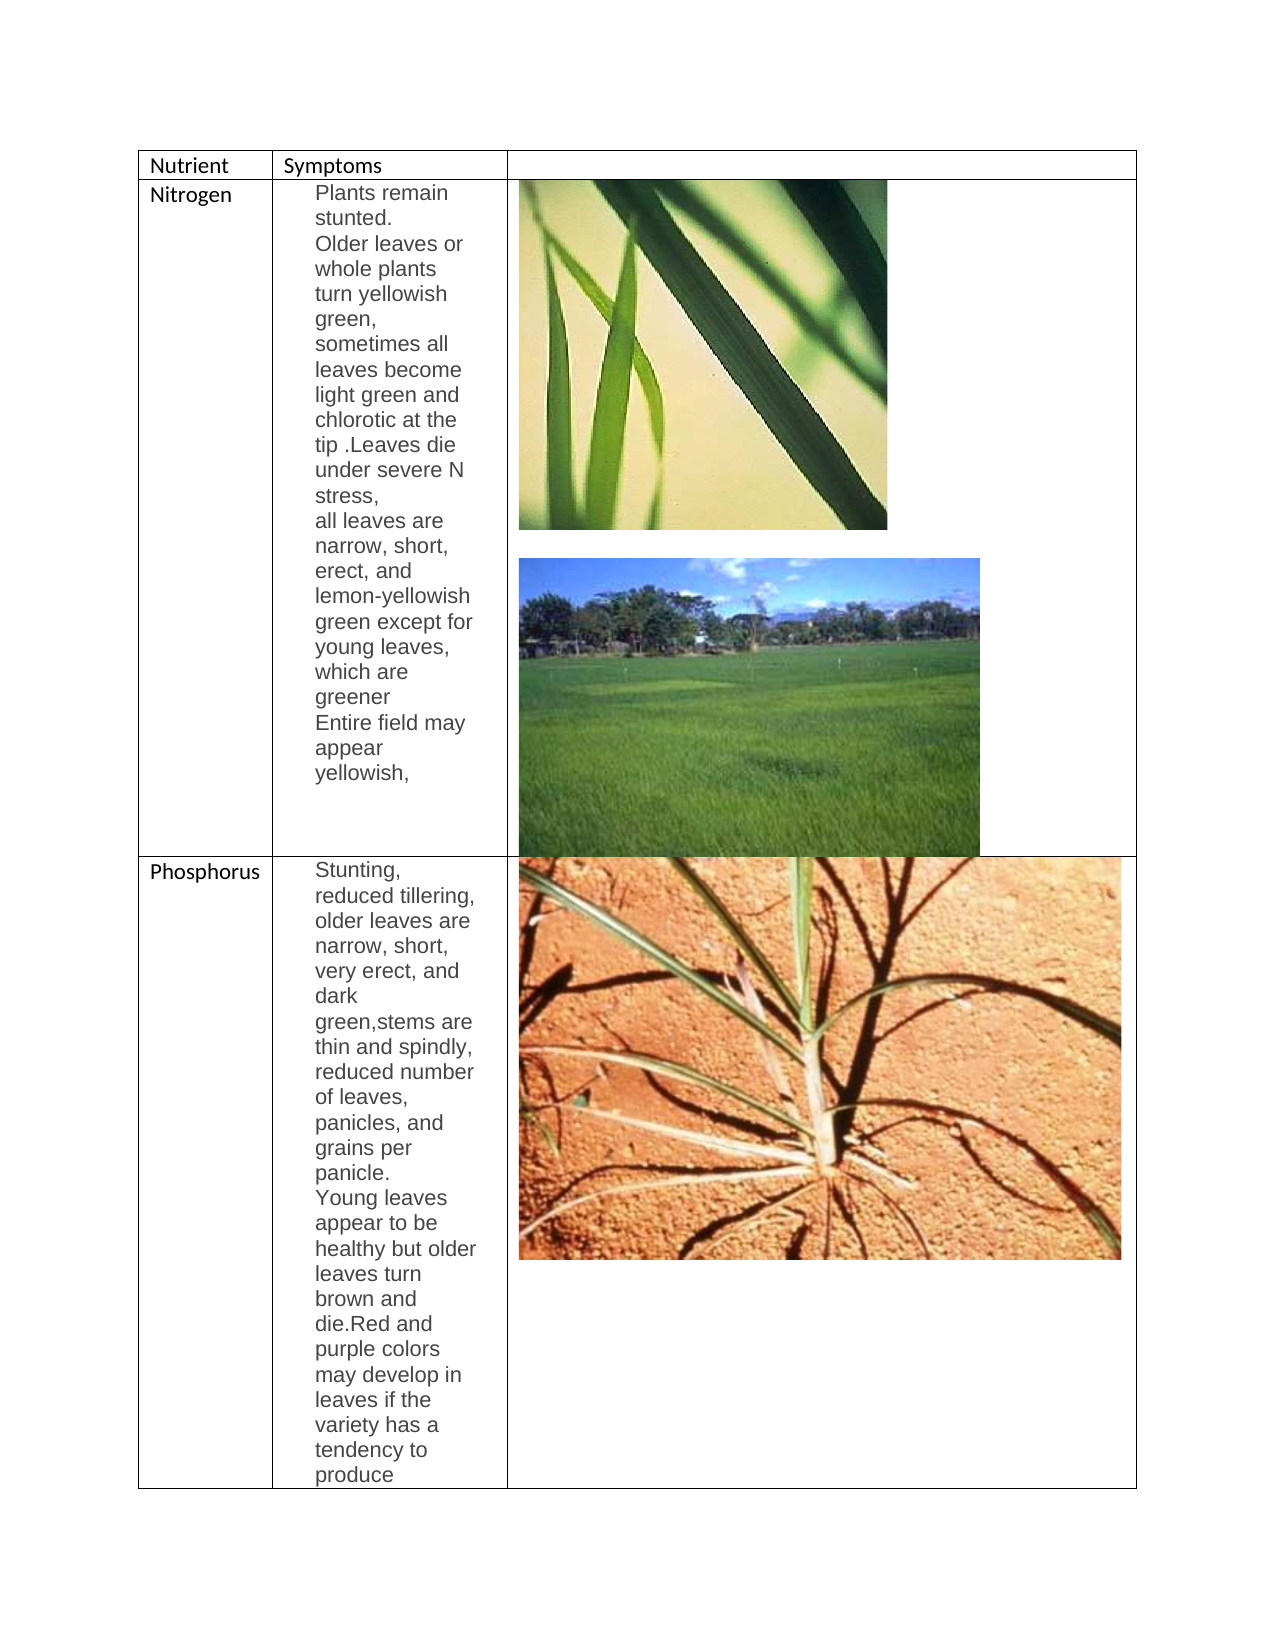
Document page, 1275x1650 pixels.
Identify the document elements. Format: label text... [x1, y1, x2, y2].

table_cell Plants remain stunted. Older leaves or whole plants turn yellowish green, sometimes all leaves become light green and chlorotic at the tip .Leaves die under severe N stress, all leaves are narrow, short, erect, and lemon-yellowish green except for young leaves, which are greener Entire field may appear yellowish, [273, 180, 507, 856]
picture [518, 558, 1122, 1260]
table_cell [508, 180, 1136, 856]
table_header [508, 151, 1136, 179]
table_cell Nitrogen [139, 180, 272, 856]
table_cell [273, 857, 507, 1487]
table_header Nutrient [139, 151, 272, 179]
picture [518, 180, 888, 530]
table_cell [508, 857, 1136, 1487]
table_cell Phosphorus [139, 857, 272, 1487]
table_header Symptoms [273, 151, 507, 179]
